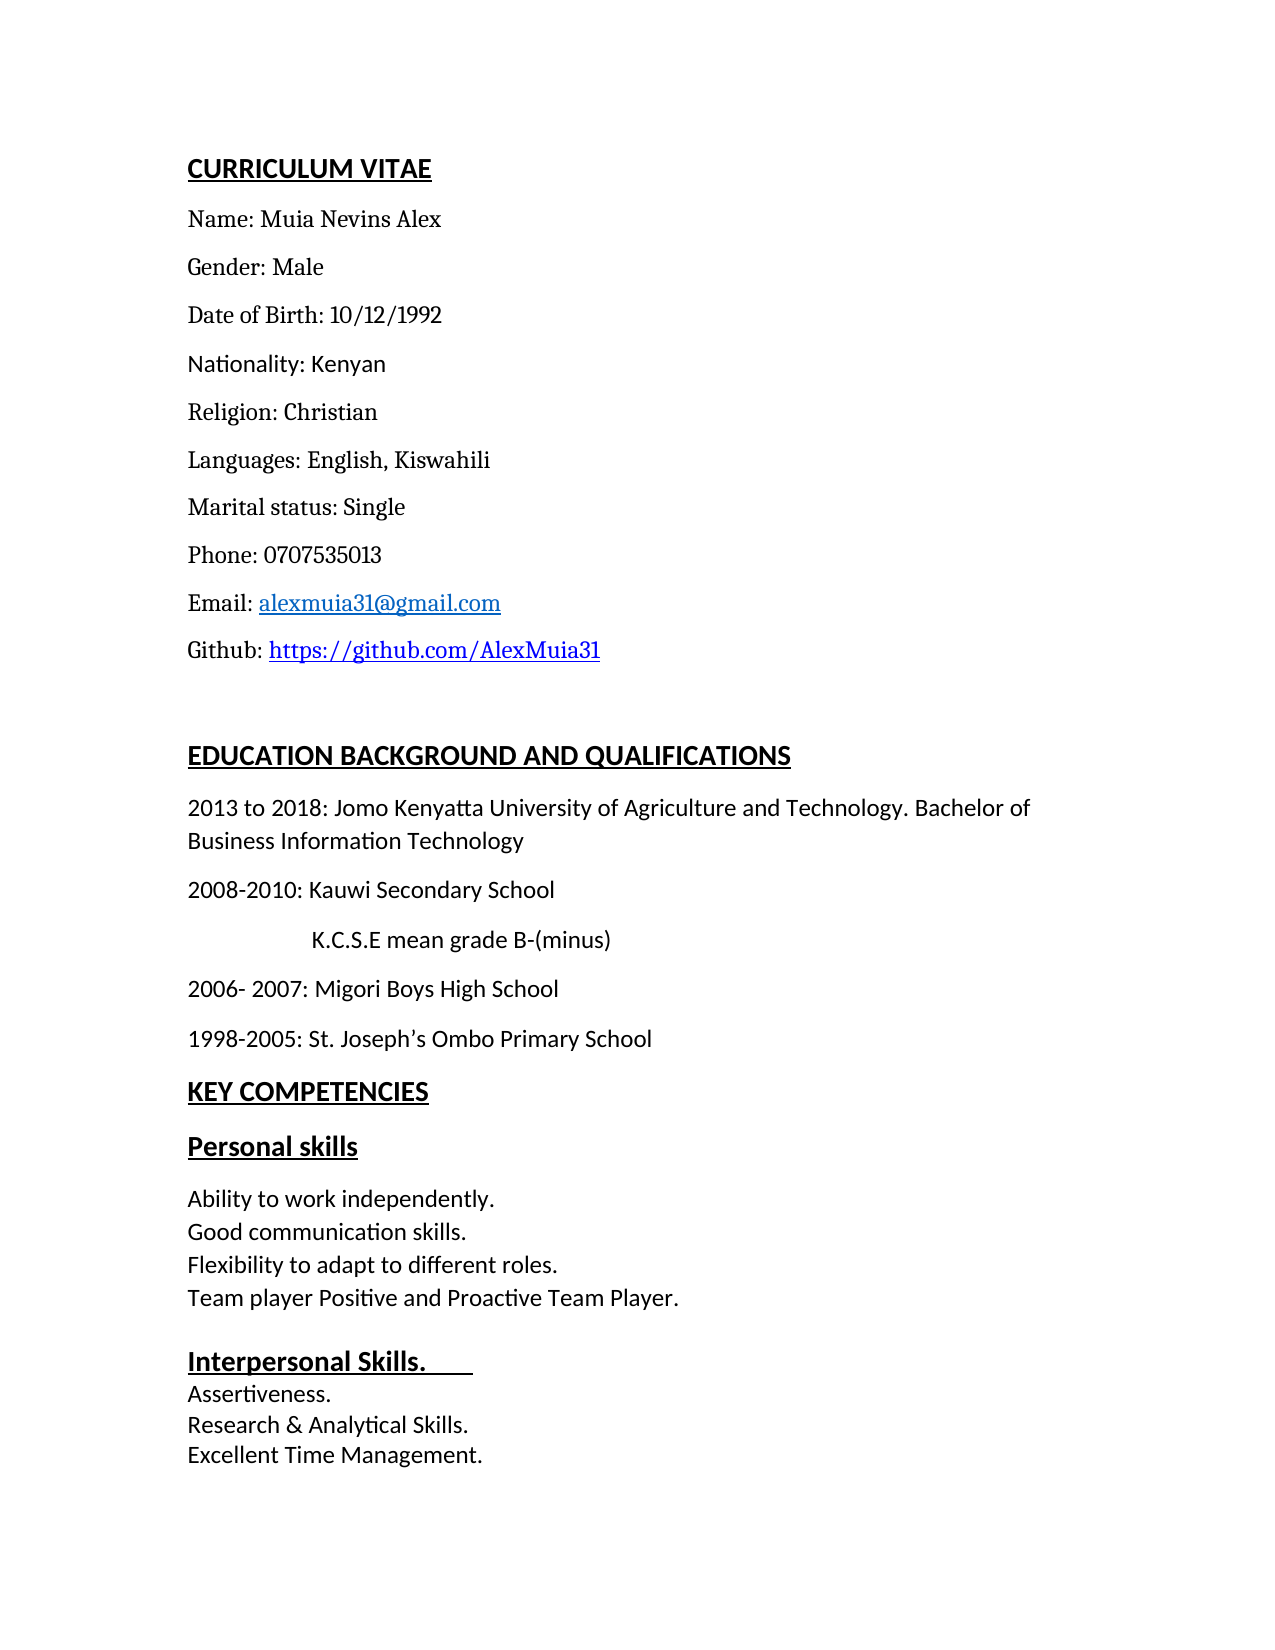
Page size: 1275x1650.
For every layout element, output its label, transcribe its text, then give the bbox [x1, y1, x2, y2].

text 2013 to 2018: Jomo Kenyatta University of Agriculture and Technology. Bachelor of Business Information Technology [187, 792, 1087, 855]
text Team player Positive and Proactive Team Player. [187, 1282, 1087, 1312]
text Date of Birth: 10/12/1992 [187, 301, 1087, 329]
text CURRICULUM VITAE [187, 150, 1087, 186]
text 2006- 2007: Migori Boys High School [187, 974, 1087, 1004]
text EDUCATION BACKGROUND AND QUALIFICATIONS [187, 737, 1087, 772]
text Religion: Christian [187, 398, 1087, 427]
text Interpersonal Skills. [187, 1343, 1087, 1378]
text Email: alexmuia31@gmail.com [187, 589, 1087, 617]
text Good communication skills. [187, 1216, 1087, 1246]
text Assertiveness. [187, 1378, 1087, 1409]
text Nationality: Kenyan [187, 348, 1087, 379]
text Marital status: Single [187, 493, 1087, 522]
text Personal skills [187, 1128, 1087, 1163]
text Excellent Time Management. [187, 1439, 1087, 1470]
text KEY COMPETENCIES [187, 1073, 1087, 1108]
text 2008-2010: Kauwi Secondary School [187, 874, 1087, 905]
text K.C.S.E mean grade B-(minus) [187, 924, 1087, 954]
text Flexibility to adapt to different roles. [187, 1249, 1087, 1279]
text Research & Analytical Skills. [187, 1409, 1087, 1439]
text 1998-2005: St. Joseph’s Ombo Primary School [187, 1023, 1087, 1054]
text Phone: 0707535013 [187, 541, 1087, 570]
text Ability to work independently. [187, 1183, 1087, 1213]
text Languages: English, Kiswahili [187, 446, 1087, 474]
text Gender: Male [187, 253, 1087, 282]
text Name: Muia Nevins Alex [187, 205, 1087, 234]
text Github: https://github.com/AlexMuia31 [187, 636, 1087, 665]
